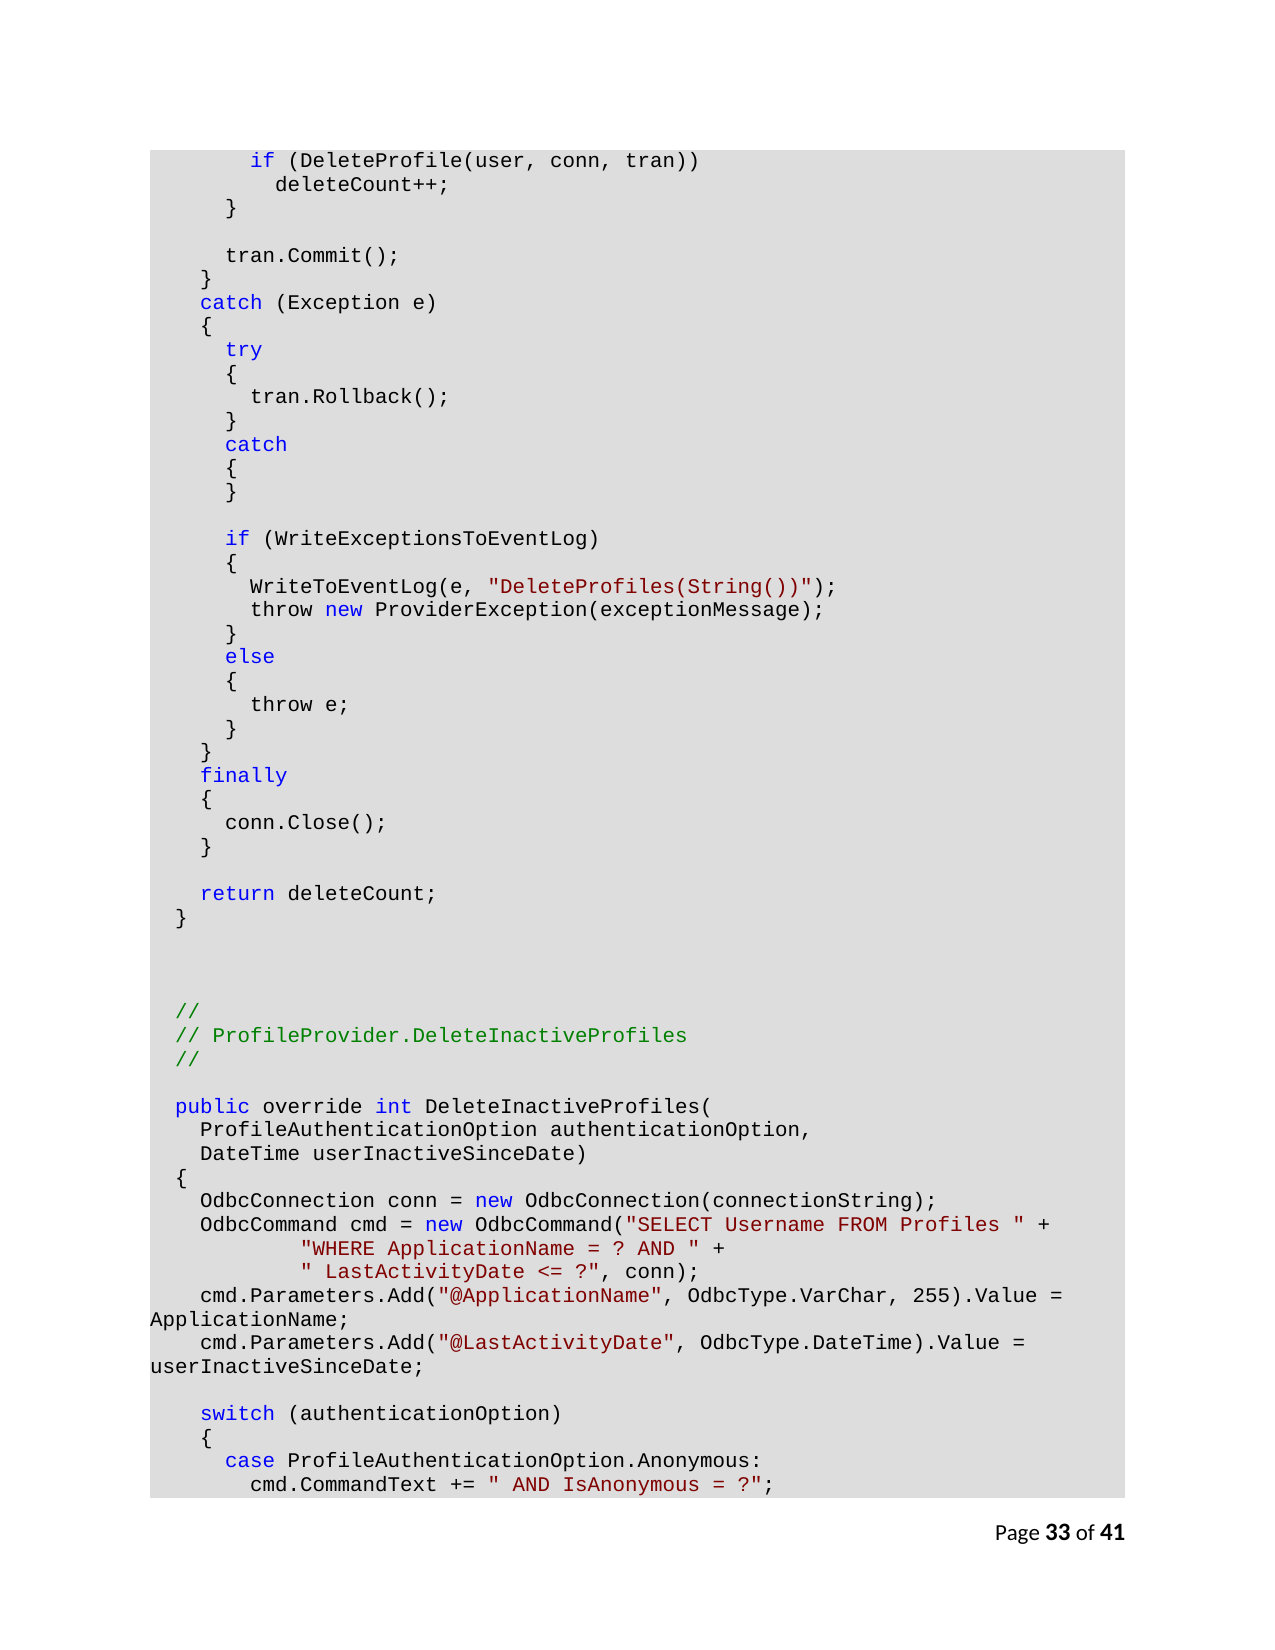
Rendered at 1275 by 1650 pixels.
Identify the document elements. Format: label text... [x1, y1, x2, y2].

text { [150, 788, 1125, 812]
text } [150, 717, 1125, 741]
text "WHERE ApplicationName = ? AND " + [150, 1238, 1125, 1261]
text { [150, 552, 1125, 576]
text // [150, 1001, 1125, 1025]
text } [150, 836, 1125, 859]
text { [150, 1427, 1125, 1451]
text WriteToEventLog(e, "DeleteProfiles(String())"); [150, 576, 1125, 599]
text cmd.Parameters.Add("@ApplicationName", OdbcType.VarChar, 255).Value = ApplicationName; [150, 1285, 1125, 1332]
text { [150, 1167, 1125, 1190]
text // ProfileProvider.DeleteInactiveProfiles [150, 1025, 1125, 1048]
text } [150, 623, 1125, 647]
text } [150, 741, 1125, 765]
text ProfileAuthenticationOption authenticationOption, [150, 1119, 1125, 1143]
text } [150, 268, 1125, 292]
text catch (Exception e) [150, 292, 1125, 316]
text " LastActivityDate <= ?", conn); [150, 1261, 1125, 1285]
text } [150, 481, 1125, 505]
text return deleteCount; [150, 883, 1125, 907]
text tran.Commit(); [150, 244, 1125, 268]
text DateTime userInactiveSinceDate) [150, 1143, 1125, 1167]
text { [150, 457, 1125, 481]
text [150, 1474, 1125, 1498]
text { [150, 316, 1125, 339]
text case ProfileAuthenticationOption.Anonymous: [150, 1451, 1125, 1474]
text else [150, 647, 1125, 670]
text OdbcConnection conn = new OdbcConnection(connectionString); [150, 1190, 1125, 1214]
text try [150, 339, 1125, 363]
text } [150, 410, 1125, 434]
text { [150, 670, 1125, 694]
text tran.Rollback(); [150, 386, 1125, 410]
text throw e; [150, 694, 1125, 717]
text conn.Close(); [150, 812, 1125, 836]
text if (DeleteProfile(user, conn, tran)) [150, 150, 1125, 174]
text { [150, 363, 1125, 386]
text finally [150, 765, 1125, 788]
text throw new ProviderException(exceptionMessage); [150, 599, 1125, 623]
text } [150, 197, 1125, 221]
text deleteCount++; [150, 174, 1125, 197]
text cmd.Parameters.Add("@LastActivityDate", OdbcType.DateTime).Value = userInactiveSinceDate; [150, 1332, 1125, 1379]
text OdbcCommand cmd = new OdbcCommand("SELECT Username FROM Profiles " + [150, 1214, 1125, 1238]
text // [150, 1048, 1125, 1072]
text catch [150, 434, 1125, 457]
text if (WriteExceptionsToEventLog) [150, 528, 1125, 552]
text } [150, 907, 1125, 930]
text public override int DeleteInactiveProfiles( [150, 1096, 1125, 1119]
text switch (authenticationOption) [150, 1403, 1125, 1427]
